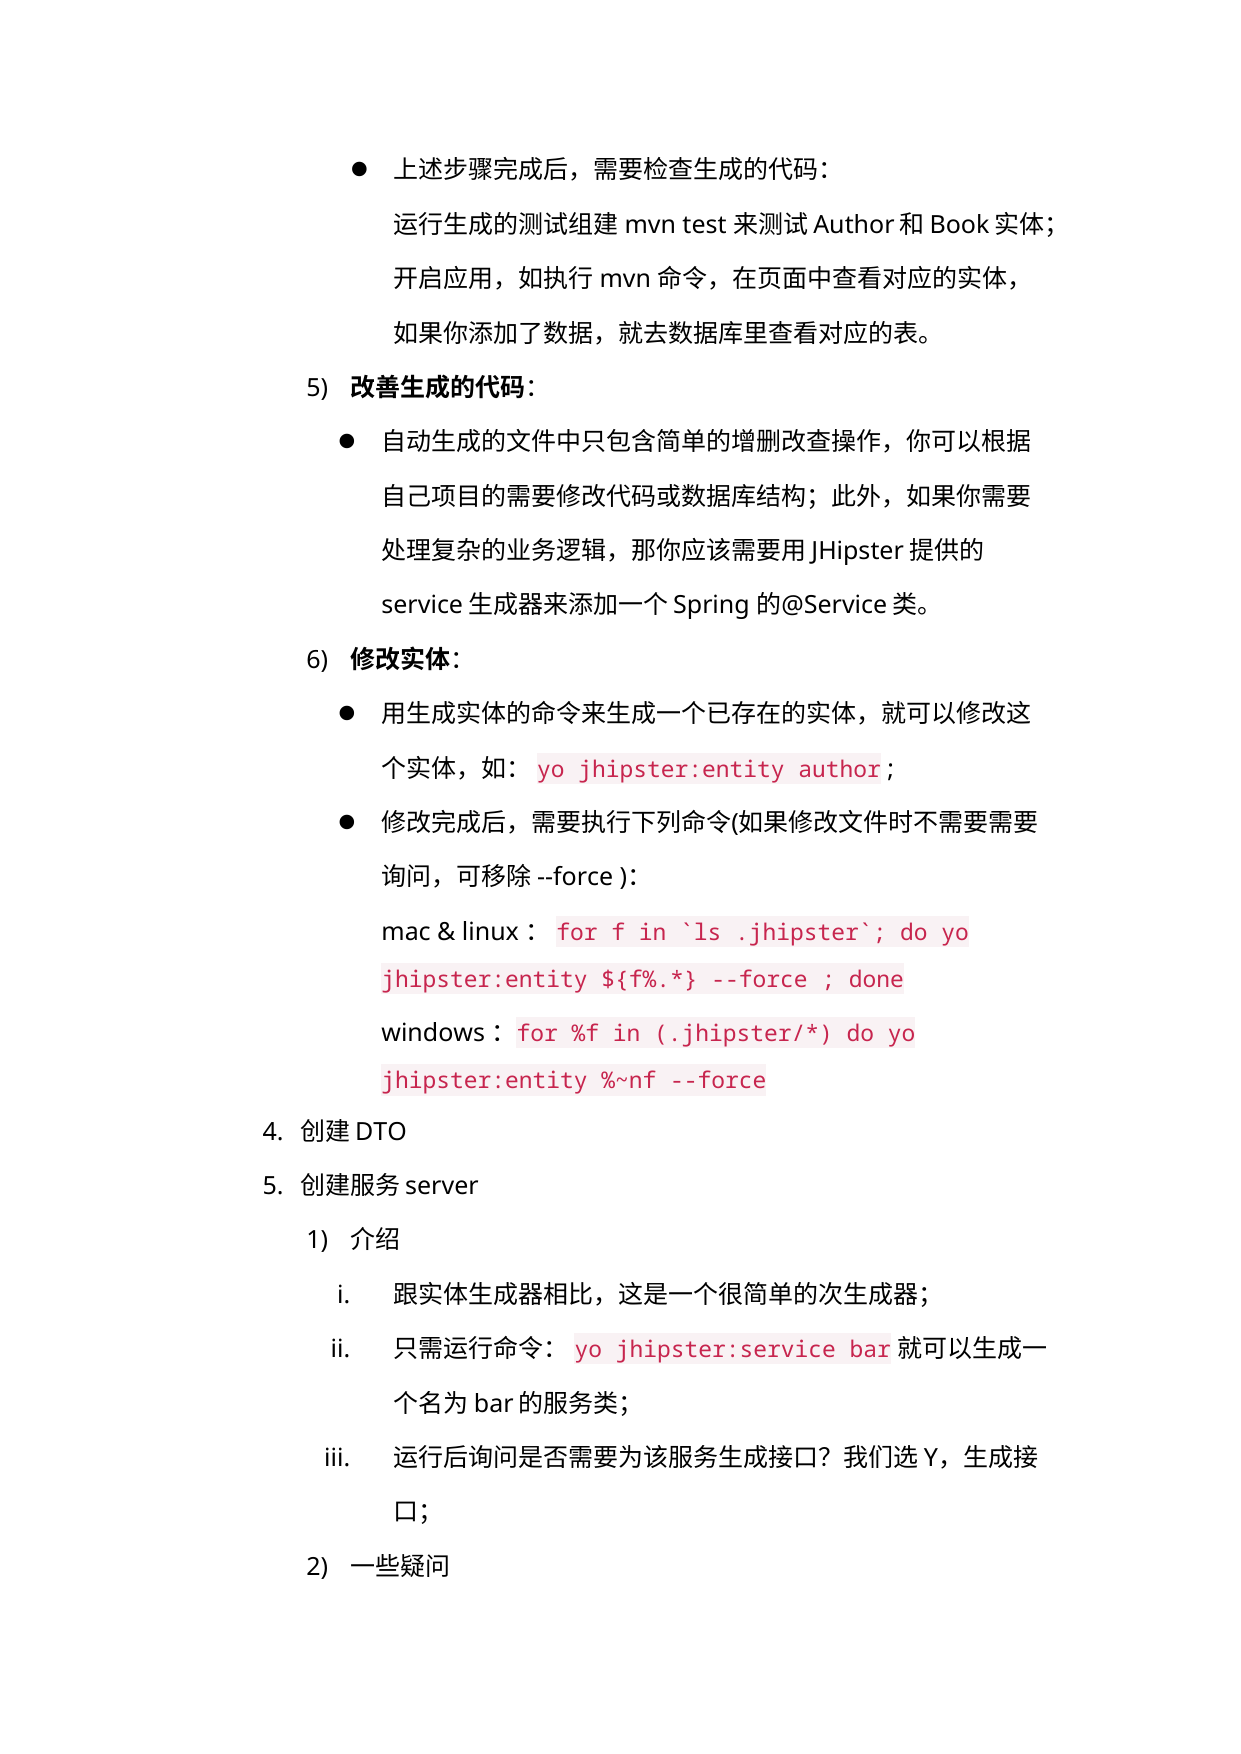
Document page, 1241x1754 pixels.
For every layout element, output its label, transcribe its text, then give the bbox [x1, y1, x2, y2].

list 修改完成后，需要执行下列命令(如果修改文件时不需要需要询问，可移除 --force )： mac & linux ： for f in `ls .jhipster`; do yo jhipster:entity ${f%.*} --force ; done windows ：for %f in (.jhipster/*) do yo jhipster:entity %~nf --force [337, 802, 1053, 1096]
list 自动生成的文件中只包含简单的增删改查操作，你可以根据自己项目的需要修改代码或数据库结构；此外，如果你需要处理复杂的业务逻辑，那你应该需要用JHipster提供的service生成器来添加一个Spring 的@Service类。 [337, 422, 1053, 621]
list 修改实体： [306, 639, 1053, 676]
list 跟实体生成器相比，这是一个很简单的次生成器； [350, 1274, 1053, 1311]
list 改善生成的代码： [306, 367, 1053, 404]
list 用生成实体的命令来生成一个已存在的实体，就可以修改这个实体，如： yo jhipster:entity author ; [337, 694, 1053, 784]
list 只需运行命令： yo jhipster:service bar 就可以生成一个名为bar的服务类； [350, 1329, 1053, 1419]
list 创建DTO [262, 1111, 1053, 1147]
list 上述步骤完成后，需要检查生成的代码： 运行生成的测试组建 mvn test 来测试Author和Book实体； 开启应用，如执行 mvn 命令，在页面中查看对应的实体，如果你添加了数据，就去数据库里查看对应的表。 [350, 150, 1053, 349]
list 介绍 [306, 1220, 1053, 1256]
list 创建服务server [262, 1166, 1053, 1202]
list 运行后询问是否需要为该服务生成接口？我们选Y，生成接口； [350, 1437, 1053, 1528]
list 一些疑问 [306, 1546, 1053, 1582]
